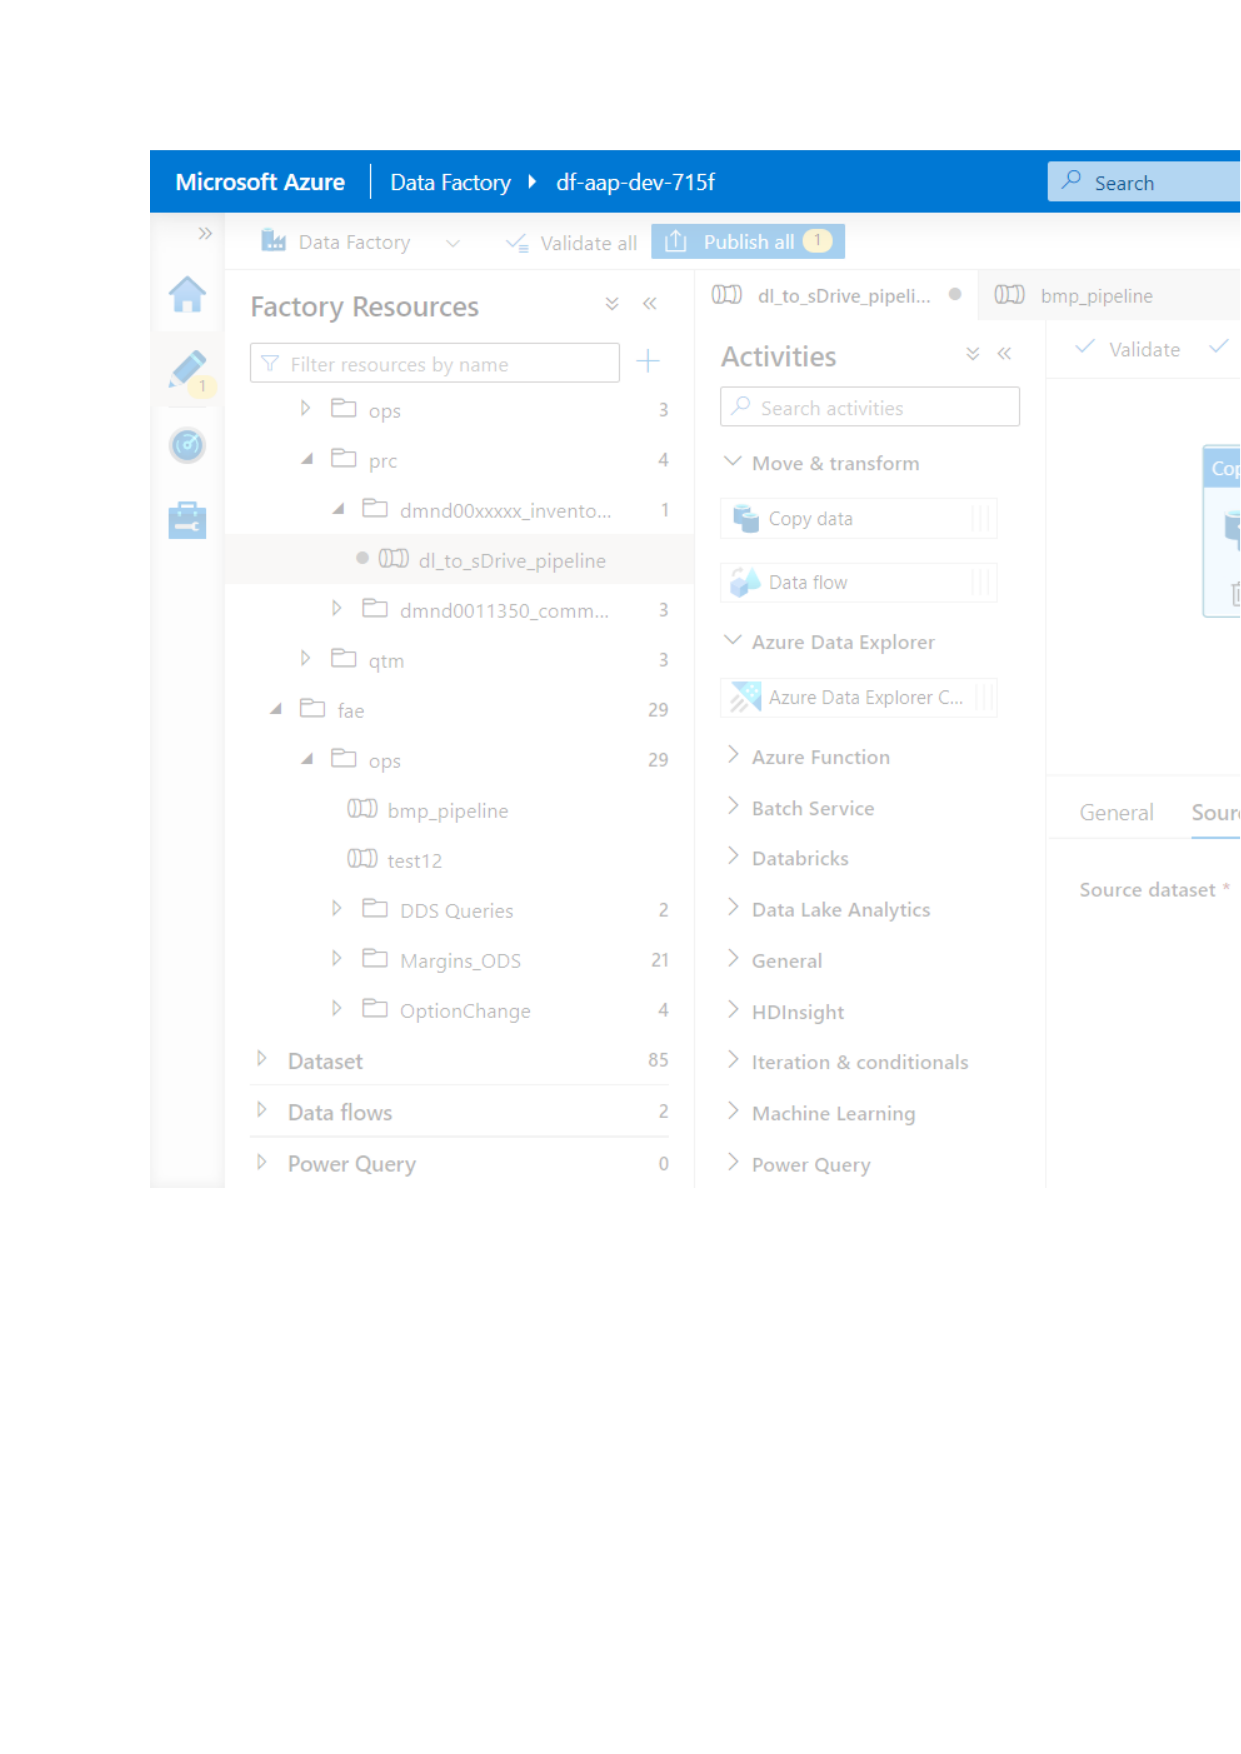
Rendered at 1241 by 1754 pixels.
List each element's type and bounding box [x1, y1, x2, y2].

picture [150, 150, 1241, 1188]
